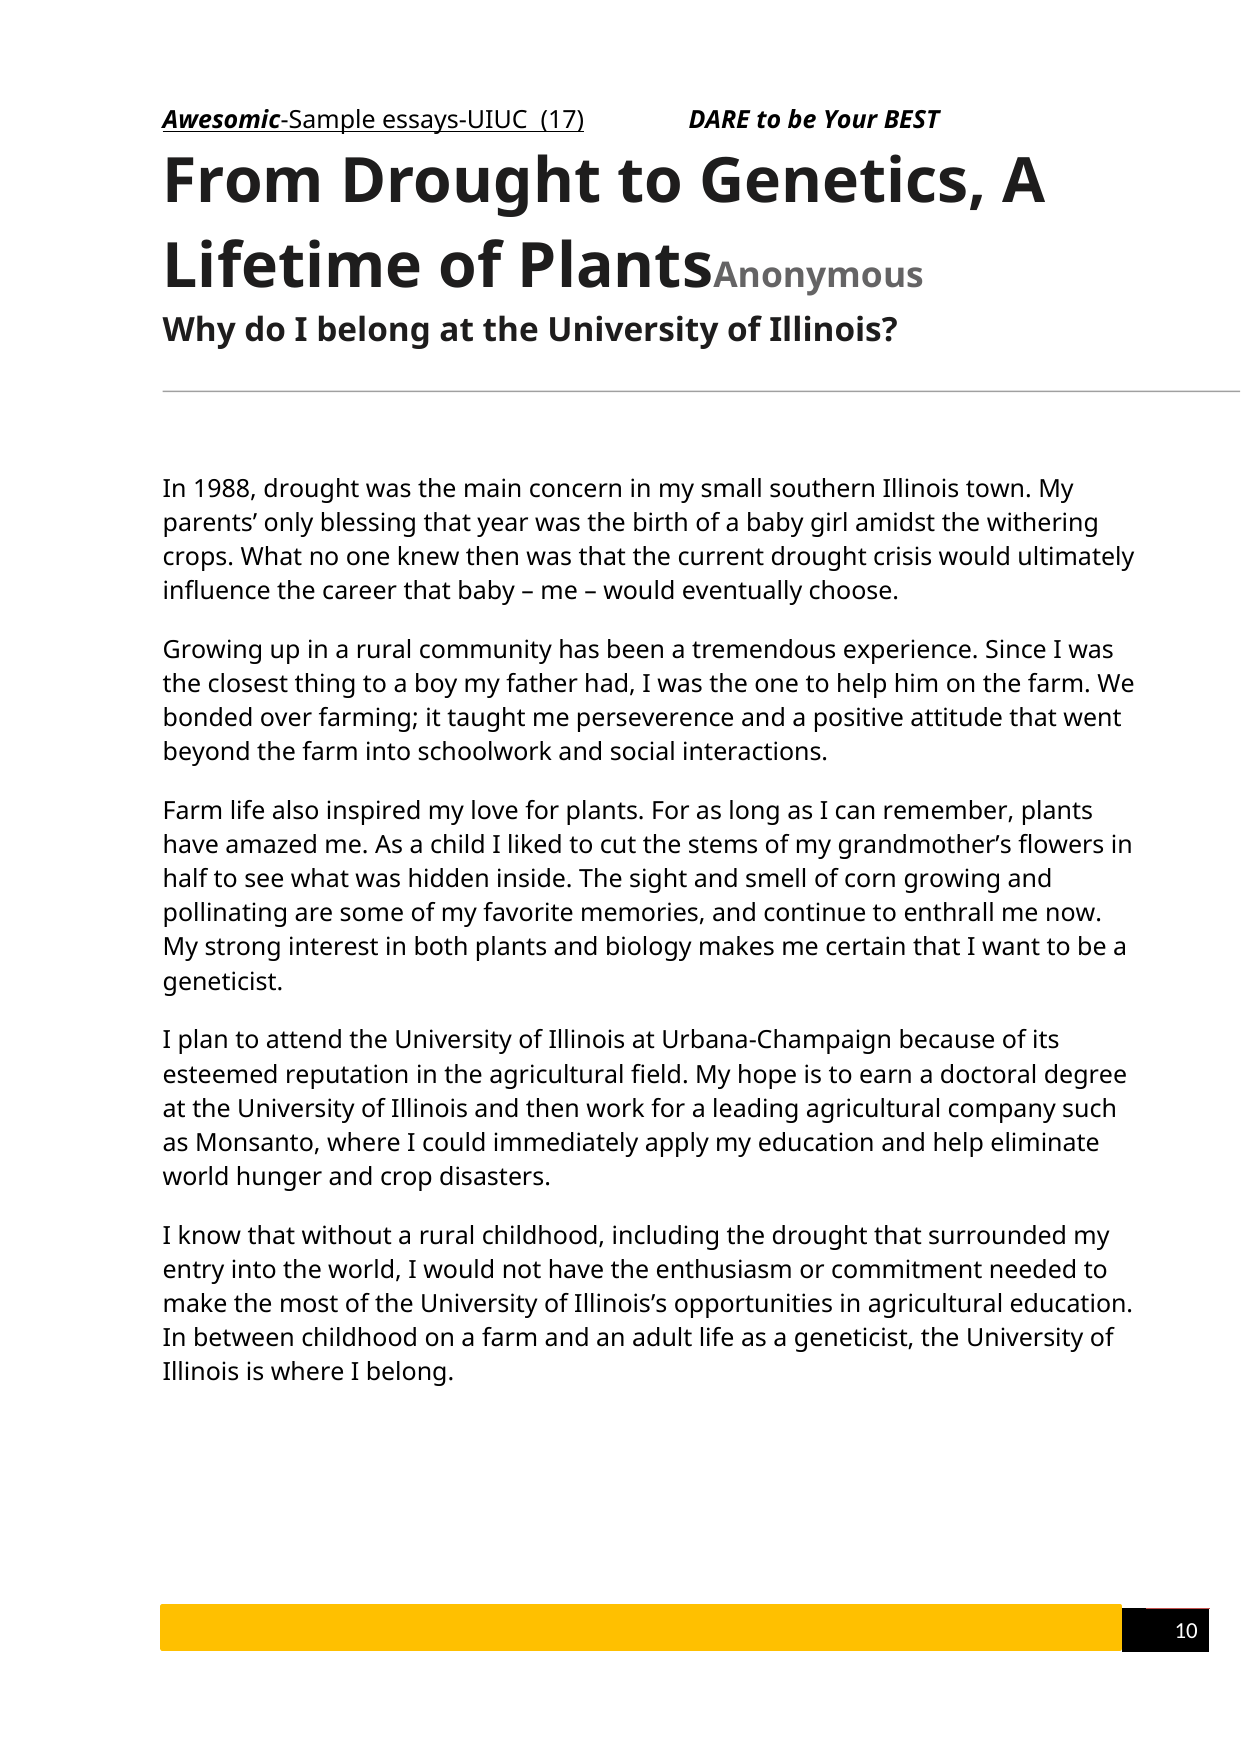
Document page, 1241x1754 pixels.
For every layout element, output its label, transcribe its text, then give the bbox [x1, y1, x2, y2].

text Why do I belong at the University of Illinois? [162, 306, 1137, 351]
text I plan to attend the University of Illinois at Urbana-Champaign because of its esteemed reputation in the agricultural field. My hope is to earn a doctoral degree at the University of Illinois and then work for a leading agricultural company such as Monsanto, where I could immediately apply my education and help eliminate world hunger and crop disasters. [162, 1022, 1137, 1192]
text I know that without a rural childhood, including the drought that surrounded my entry into the world, I would not have the enthusiasm or commitment needed to make the most of the University of Illinois’s opportunities in agricultural education. In between childhood on a farm and an adult life as a geneticist, the University of Illinois is where I belong. [162, 1217, 1137, 1388]
text Growing up in a rural community has been a tremendous experience. Since I was the closest thing to a boy my father had, I was the one to help him on the farm. We bonded over farming; it taught me perseverence and a positive attitude that went beyond the farm into schoolwork and social interactions. [162, 632, 1137, 768]
text In 1988, drought was the main concern in my small southern Illinois town. My parents’ only blessing that year was the birth of a baby girl amidst the withering crops. What no one knew then was that the current drought crisis would ultimately influence the career that baby – me – would eventually choose. [162, 470, 1137, 607]
text Farm life also inspired my love for plants. For as long as I can remember, plants have amazed me. As a child I liked to cut the stems of my grandmother’s flowers in half to see what was hidden inside. The sight and smell of corn growing and pollinating are some of my favorite memories, and continue to enthrall me now. My strong interest in both plants and biology makes me certain that I want to be a geneticist. [162, 793, 1137, 997]
text From Drought to Genetics, A Lifetime of PlantsAnonymous [162, 136, 1137, 306]
